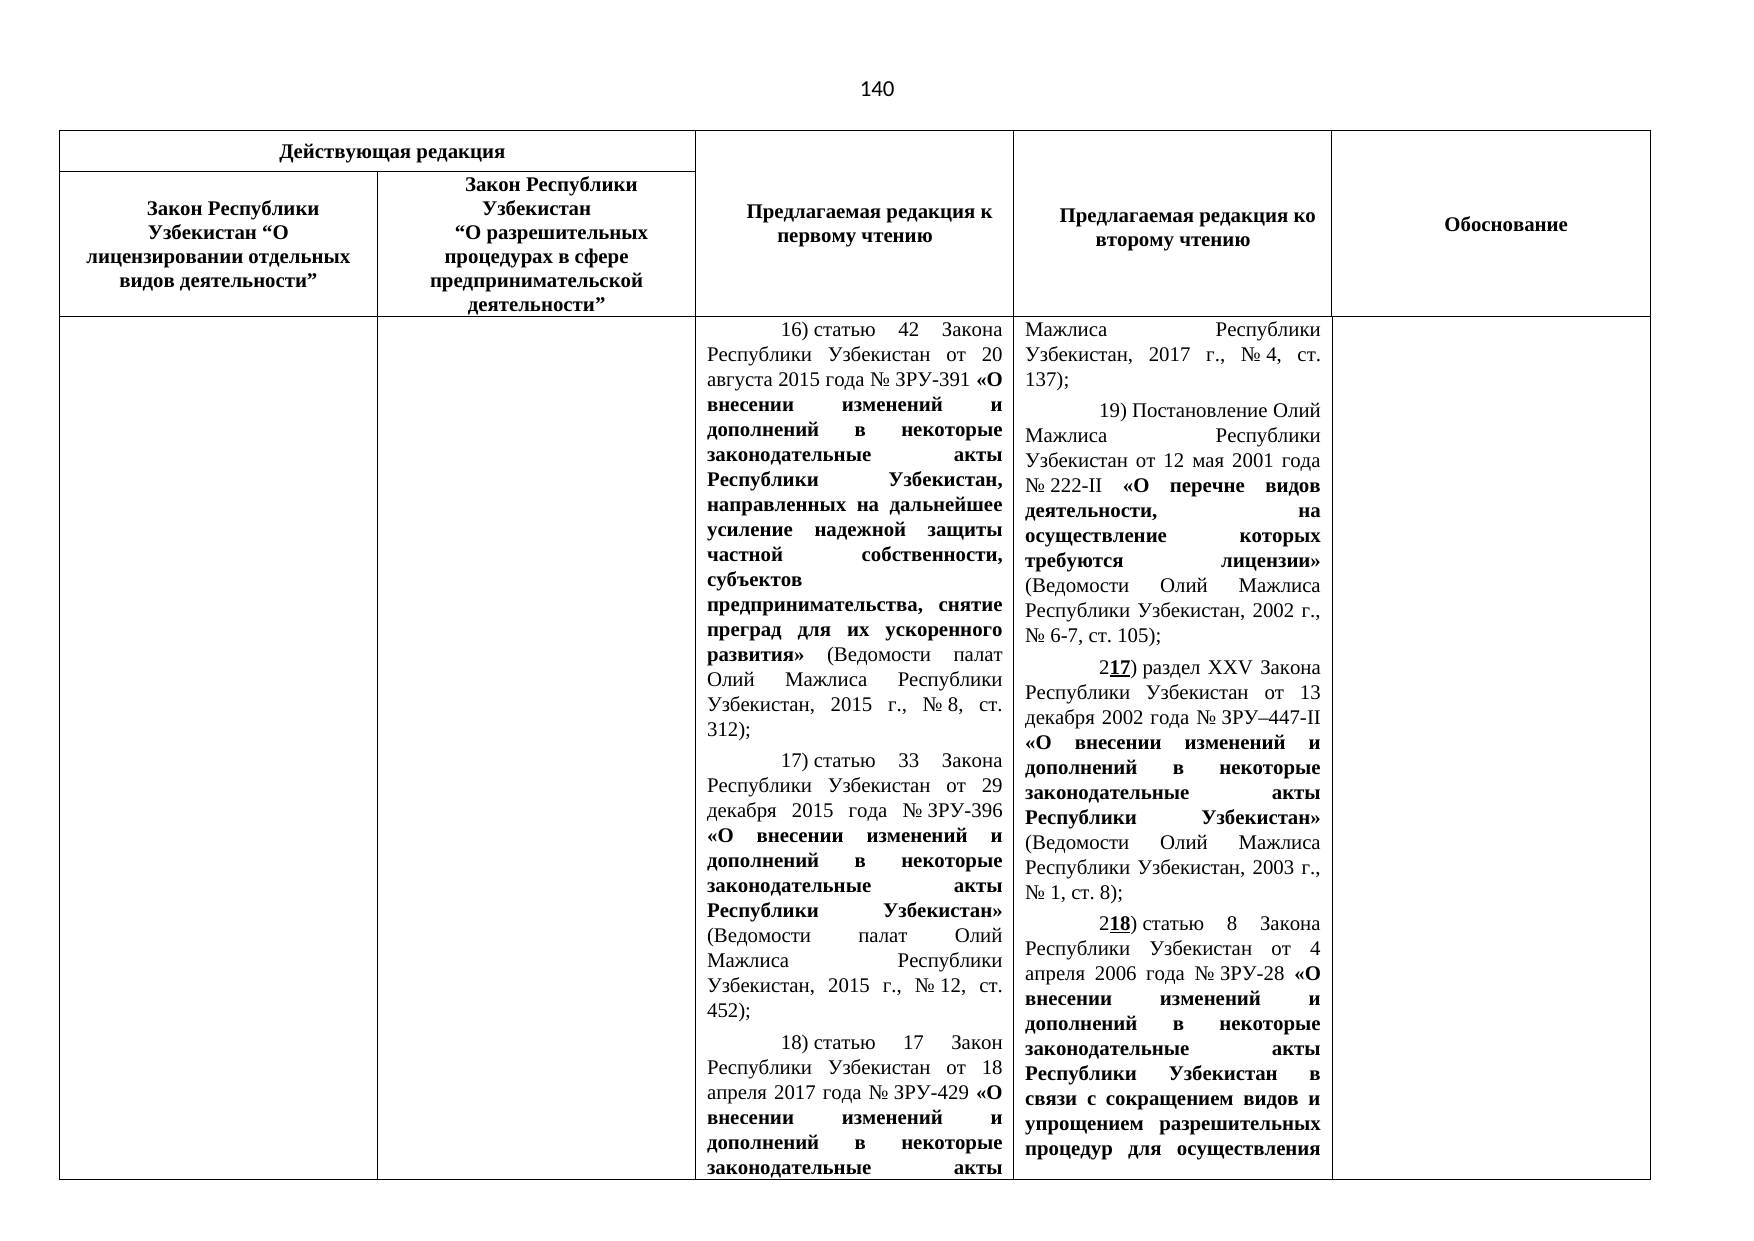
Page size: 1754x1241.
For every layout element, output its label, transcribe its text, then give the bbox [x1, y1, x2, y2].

table_header Обоснование [1332, 131, 1650, 316]
table_cell Закон Республики Узбекистан “О разрешительных процедурах в сфере предпринимательской деятельности” [378, 172, 695, 316]
table_cell [378, 317, 695, 1179]
table_cell Закон Республики Узбекистан “О лицензировании отдельных видов деятельности” [60, 172, 377, 316]
table_cell [60, 317, 377, 1179]
table_cell [1333, 317, 1650, 1179]
table_header Действующая редакция [60, 131, 695, 171]
table_header Предлагаемая редакция к первому чтению [696, 131, 1013, 316]
table_header Предлагаемая редакция ко второму чтению [1014, 131, 1331, 316]
